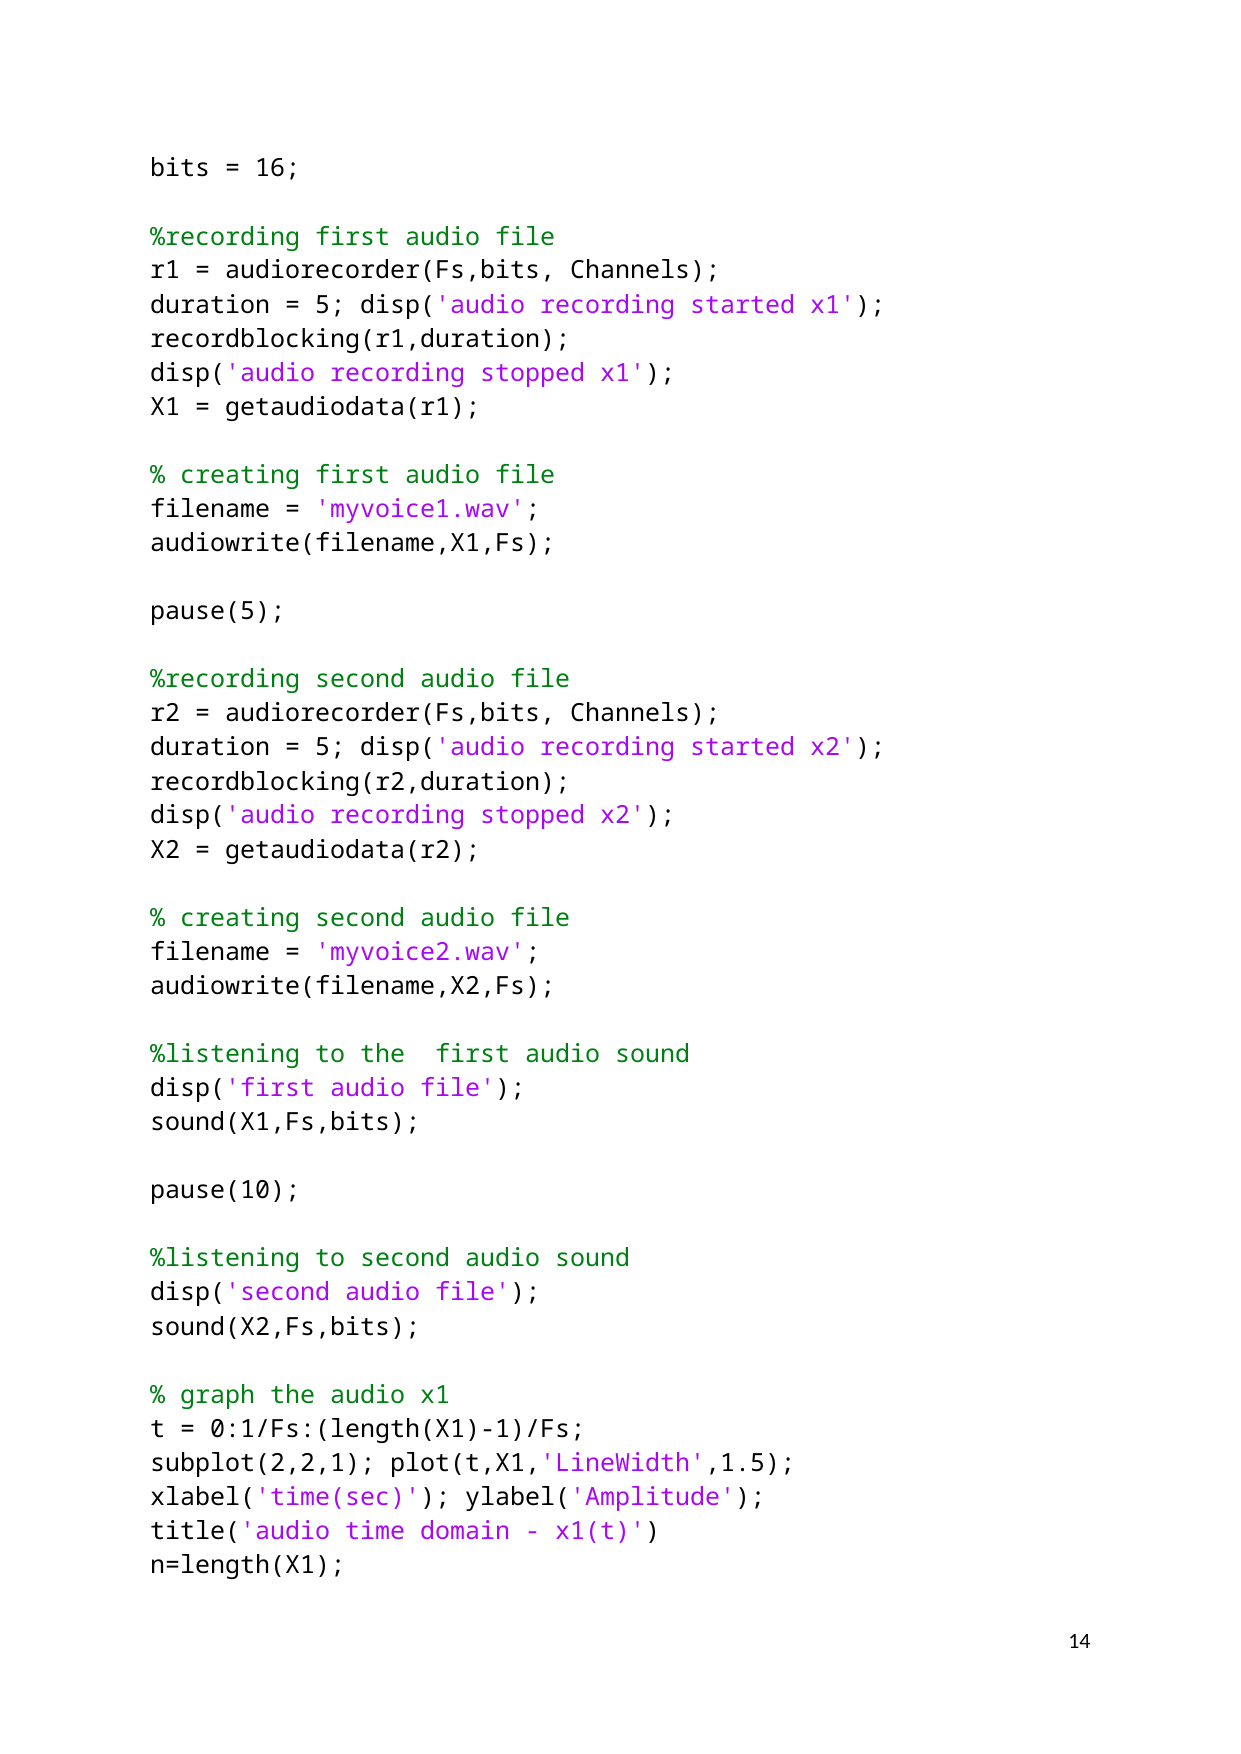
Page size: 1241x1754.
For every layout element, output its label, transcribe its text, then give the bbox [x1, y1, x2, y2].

text audiowrite(filename,X2,Fs); [150, 967, 1090, 1002]
text disp('first audio file'); [150, 1070, 1090, 1104]
text %recording first audio file [150, 218, 1090, 252]
text %listening to second audio sound [150, 1240, 1090, 1274]
text filename = 'myvoice1.wav'; [150, 491, 1090, 525]
text r2 = audiorecorder(Fs,bits, Channels); [150, 695, 1090, 729]
text disp('audio recording stopped x1'); [150, 354, 1090, 388]
text filename = 'myvoice2.wav'; [150, 933, 1090, 967]
text audiowrite(filename,X1,Fs); [150, 525, 1090, 559]
text recordblocking(r2,duration); [150, 763, 1090, 797]
text sound(X2,Fs,bits); [150, 1308, 1090, 1342]
text n=length(X1); [150, 1547, 1090, 1581]
text % creating second audio file [150, 899, 1090, 933]
text duration = 5; disp('audio recording started x2'); [150, 729, 1090, 763]
text %listening to the first audio sound [150, 1036, 1090, 1070]
text title('audio time domain - x1(t)') [150, 1512, 1090, 1547]
text sound(X1,Fs,bits); [150, 1104, 1090, 1138]
text duration = 5; disp('audio recording started x1'); [150, 286, 1090, 320]
text X2 = getaudiodata(r2); [150, 831, 1090, 865]
text pause(10); [150, 1172, 1090, 1206]
text t = 0:1/Fs:(length(X1)-1)/Fs; [150, 1410, 1090, 1444]
text subplot(2,2,1); plot(t,X1,'LineWidth',1.5); [150, 1444, 1090, 1478]
text % creating first audio file [150, 457, 1090, 491]
text % graph the audio x1 [150, 1376, 1090, 1410]
text bits = 16; [150, 150, 1090, 184]
text X1 = getaudiodata(r1); [150, 388, 1090, 422]
text disp('audio recording stopped x2'); [150, 797, 1090, 831]
text recordblocking(r1,duration); [150, 320, 1090, 354]
text pause(5); [150, 593, 1090, 627]
text %recording second audio file [150, 661, 1090, 695]
text disp('second audio file'); [150, 1274, 1090, 1308]
text xlabel('time(sec)'); ylabel('Amplitude'); [150, 1478, 1090, 1512]
text r1 = audiorecorder(Fs,bits, Channels); [150, 252, 1090, 286]
